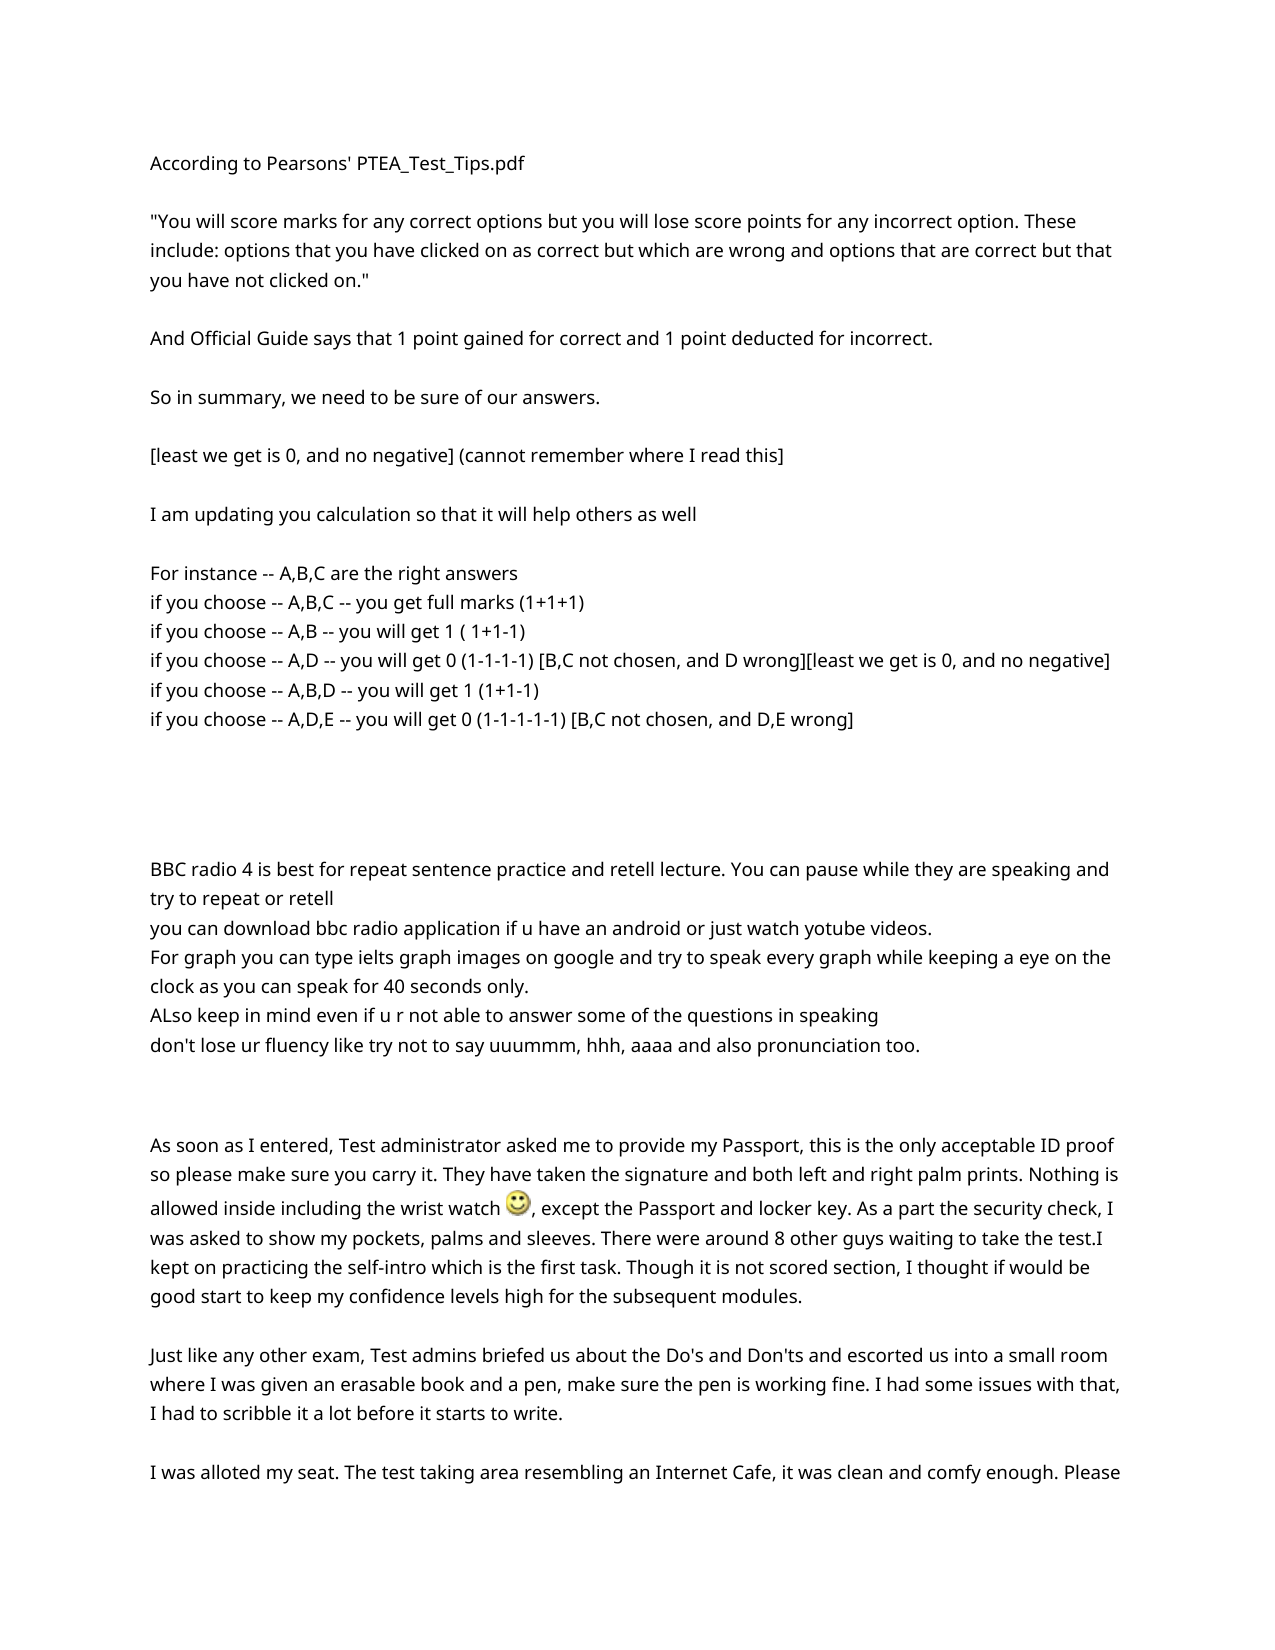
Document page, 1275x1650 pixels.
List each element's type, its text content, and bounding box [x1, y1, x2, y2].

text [150, 1132, 1125, 1485]
text BBC radio 4 is best for repeat sentence practice and retell lecture. You can pause while they are speaking and try to repeat or retell you can download bbc radio application if u have an android or just watch yotube videos. For graph you can type ielts graph images on google and try to speak every graph while keeping a eye on the clock as you can speak for 40 seconds only. ALso keep in mind even if u r not able to answer some of the questions in speaking don't lose ur fluency like try not to say uuummm, hhh, aaaa and also pronunciation too. [150, 856, 1125, 1058]
text According to Pearsons' PTEA_Test_Tips.pdf "You will score marks for any correct options but you will lose score points for any incorrect option. These include: options that you have clicked on as correct but which are wrong and options that are correct but that you have not clicked on." And Official Guide says that 1 point gained for correct and 1 point deducted for incorrect. So in summary, we need to be sure of our answers. [least we get is 0, and no negative] (cannot remember where I read this] I am updating you calculation so that it will help others as well For instance -- A,B,C are the right answers if you choose -- A,B,C -- you get full marks (1+1+1) if you choose -- A,B -- you will get 1 ( 1+1-1) if you choose -- A,D -- you will get 0 (1-1-1-1) [B,C not chosen, and D wrong][least we get is 0, and no negative] if you choose -- A,B,D -- you will get 1 (1+1-1) if you choose -- A,D,E -- you will get 0 (1-1-1-1-1) [B,C not chosen, and D,E wrong] [150, 150, 1125, 732]
picture [506, 1190, 531, 1216]
